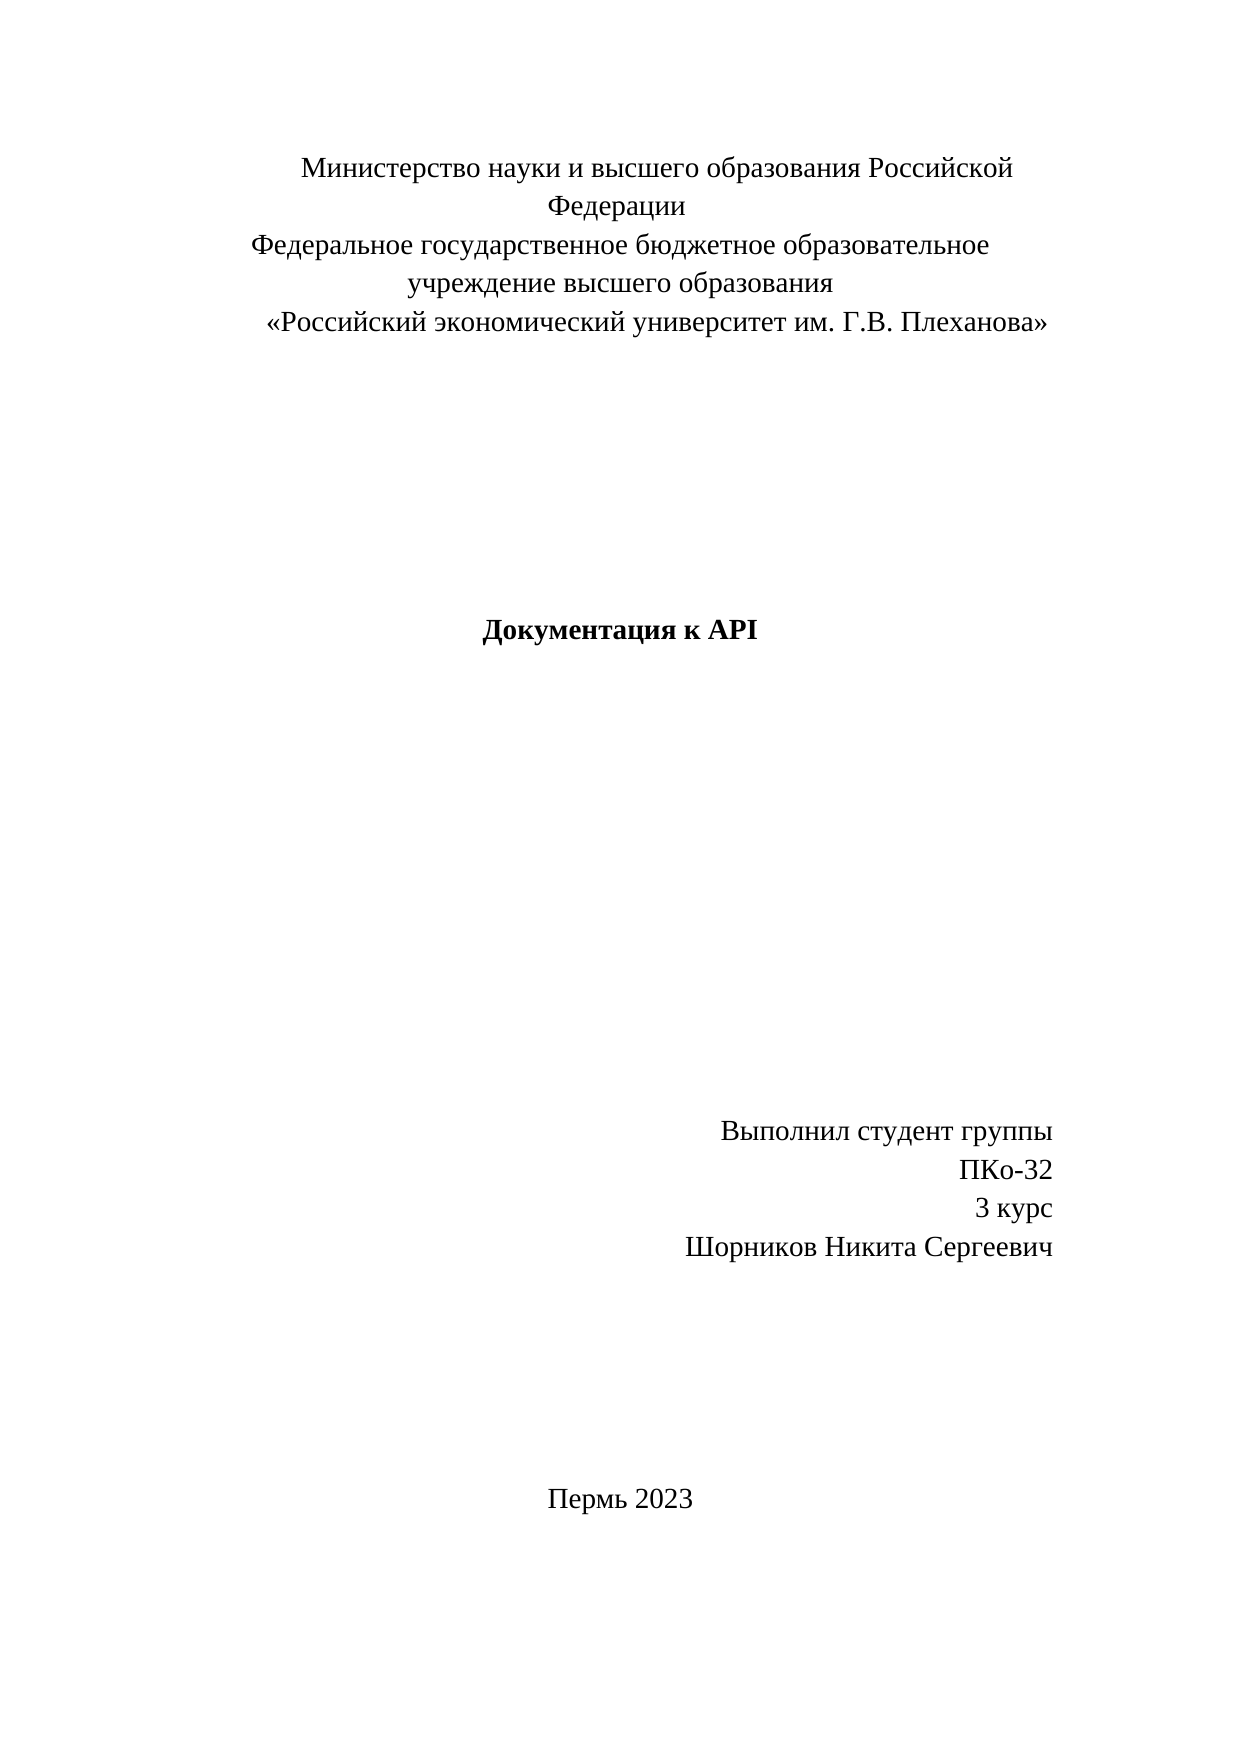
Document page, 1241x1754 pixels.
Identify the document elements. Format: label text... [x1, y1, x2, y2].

text «Российский экономический университет им. Г.В. Плеханова» [187, 304, 1053, 338]
text 3 курс [187, 1191, 1053, 1224]
text Министерство науки и высшего образования Российской Федерации Федеральное государственное бюджетное образовательное учреждение высшего образования [187, 150, 1053, 299]
list Пермь 2023 [187, 1481, 1053, 1515]
text Шорников Никита Сергеевич [187, 1229, 1053, 1263]
text Документация к API [187, 612, 1053, 646]
text Выполнил студент группы [187, 1113, 1053, 1147]
text ПКо-32 [187, 1152, 1053, 1186]
